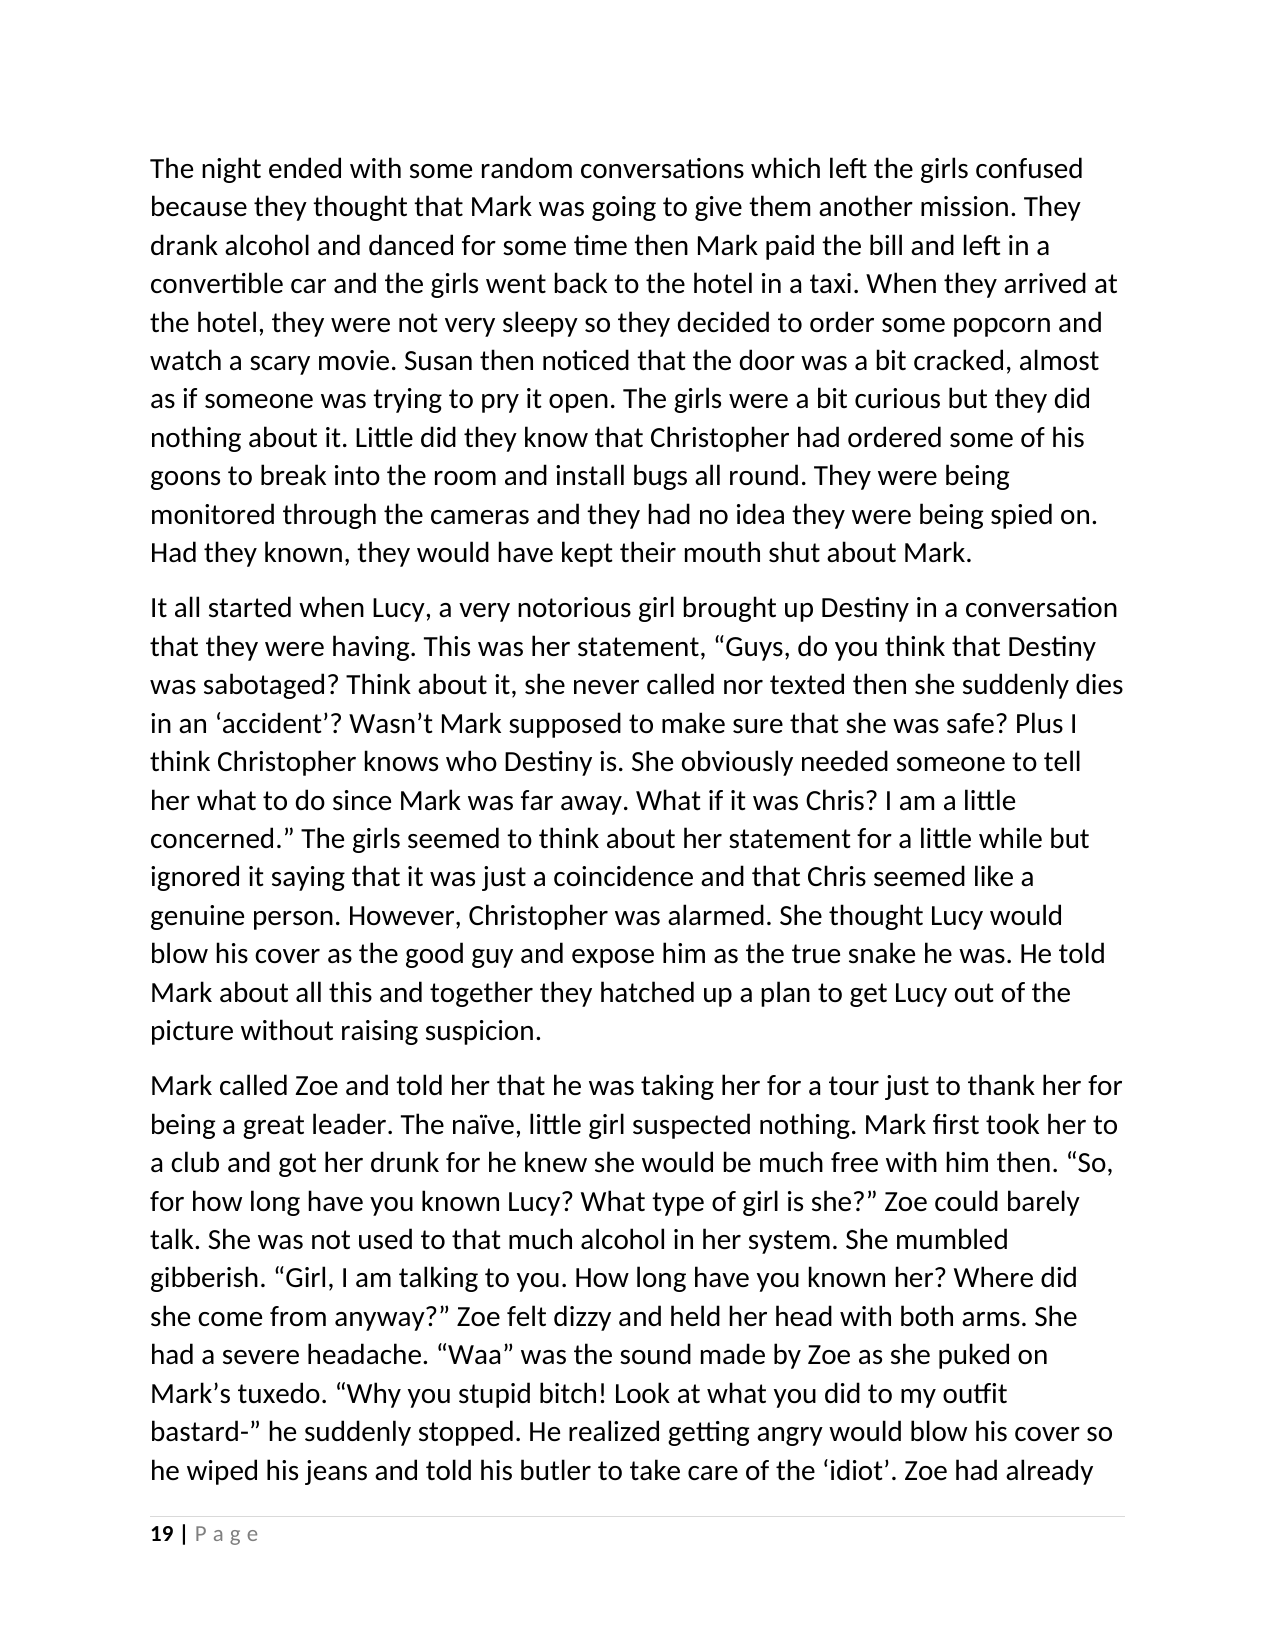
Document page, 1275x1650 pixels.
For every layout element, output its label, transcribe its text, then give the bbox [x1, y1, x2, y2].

text The night ended with some random conversations which left the girls confused because they thought that Mark was going to give them another mission. They drank alcohol and danced for some time then Mark paid the bill and left in a convertible car and the girls went back to the hotel in a taxi. When they arrived at the hotel, they were not very sleepy so they decided to order some popcorn and watch a scary movie. Susan then noticed that the door was a bit cracked, almost as if someone was trying to pry it open. The girls were a bit curious but they did nothing about it. Little did they know that Christopher had ordered some of his goons to break into the room and install bugs all round. They were being monitored through the cameras and they had no idea they were being spied on. Had they known, they would have kept their mouth shut about Mark. [150, 150, 1125, 570]
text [150, 1067, 1125, 1487]
text It all started when Lucy, a very notorious girl brought up Destiny in a conversation that they were having. This was her statement, “Guys, do you think that Destiny was sabotaged? Think about it, she never called nor texted then she suddenly dies in an ‘accident’? Wasn’t Mark supposed to make sure that she was safe? Plus I think Christopher knows who Destiny is. She obviously needed someone to tell her what to do since Mark was far away. What if it was Chris? I am a little concerned.” The girls seemed to think about her statement for a little while but ignored it saying that it was just a coincidence and that Chris seemed like a genuine person. However, Christopher was alarmed. She thought Lucy would blow his cover as the good guy and expose him as the true snake he was. He told Mark about all this and together they hatched up a plan to get Lucy out of the picture without raising suspicion. [150, 589, 1125, 1048]
